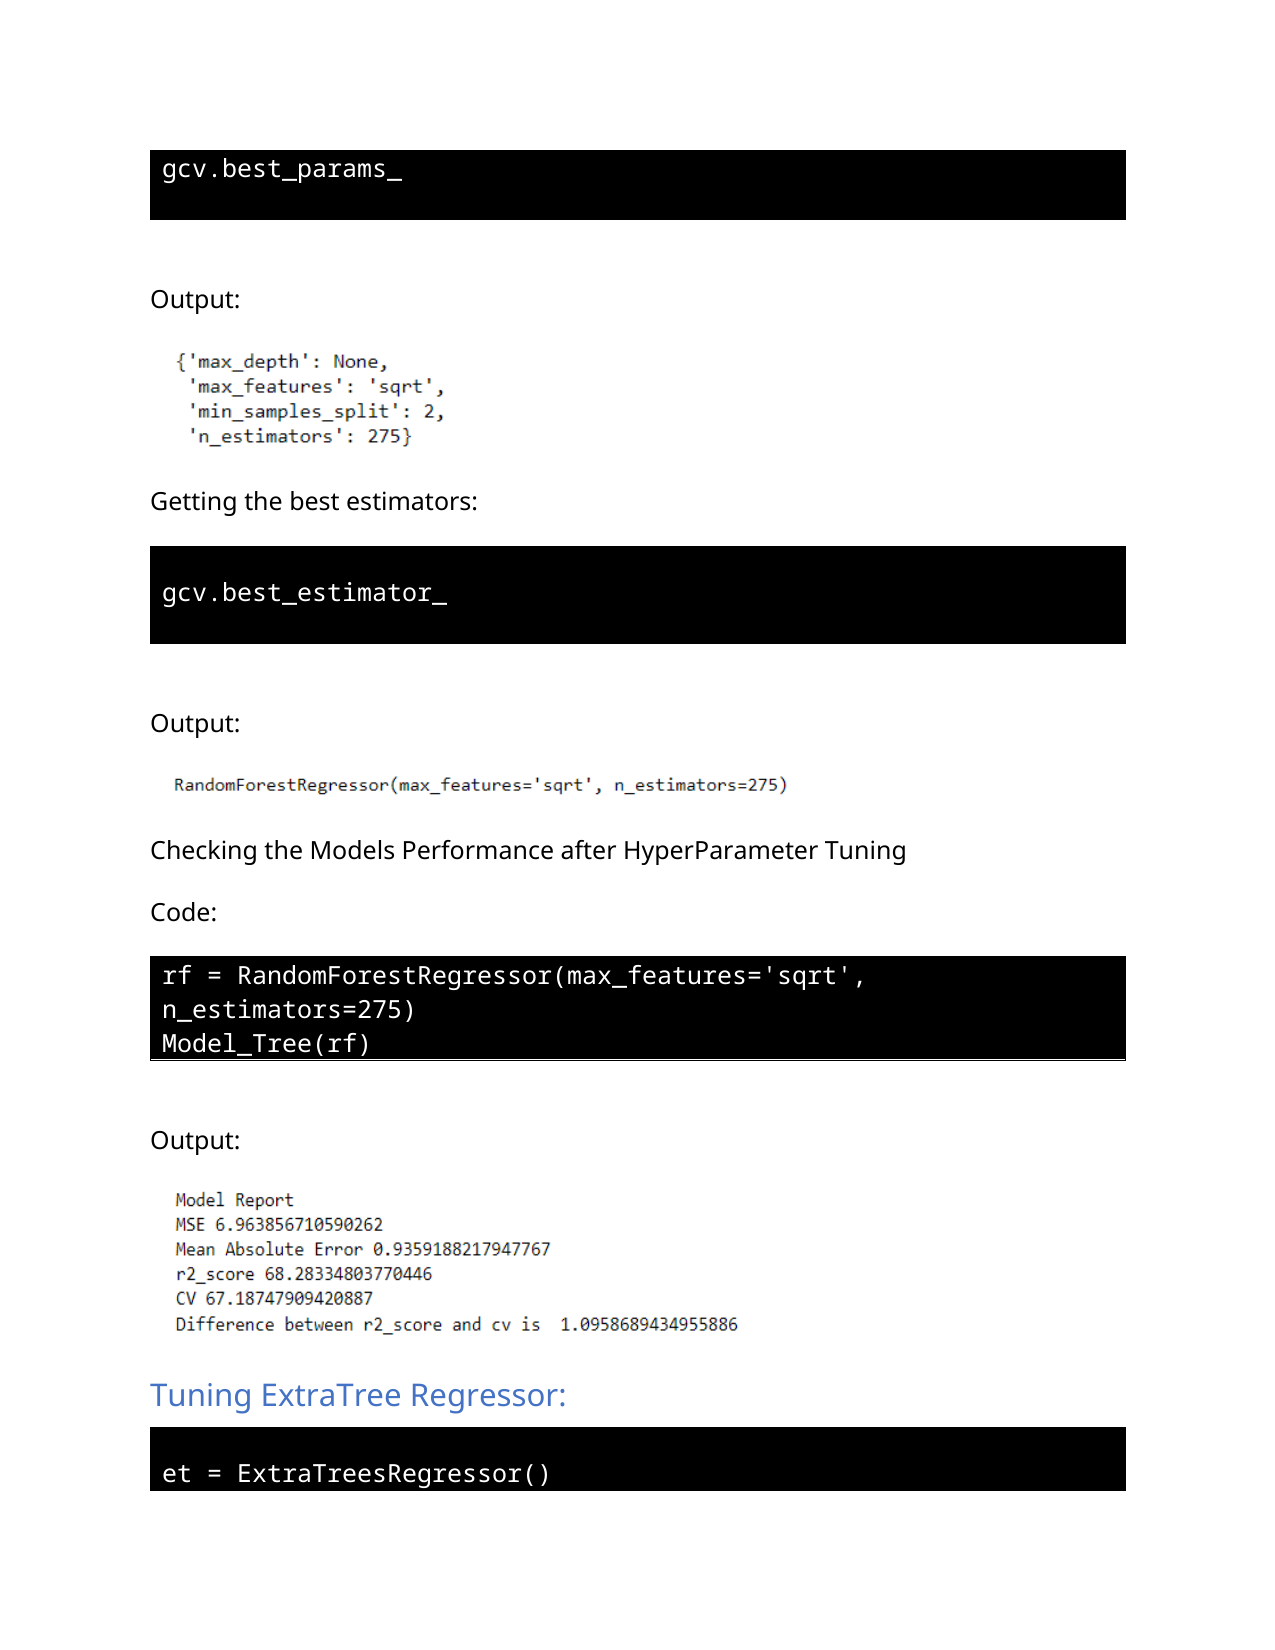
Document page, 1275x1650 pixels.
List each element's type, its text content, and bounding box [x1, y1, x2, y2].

text Output: [150, 1122, 1125, 1156]
text Checking the Models Performance after HyperParameter Tuning [150, 833, 1125, 867]
text Output: [150, 706, 1125, 740]
text Getting the best estimators: [150, 484, 1125, 518]
subtitle Tuning ExtraTree Regressor: [150, 1373, 1125, 1415]
text Output: [150, 282, 1125, 316]
table_header gcv.best_estimator_ [151, 547, 1125, 643]
table_header rf = RandomForestRegressor(max_features='sqrt', n_estimators=275) Model_Tree(rf) [151, 957, 1125, 1059]
text Code: [150, 894, 1125, 928]
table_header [151, 1428, 1125, 1490]
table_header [151, 151, 1125, 219]
